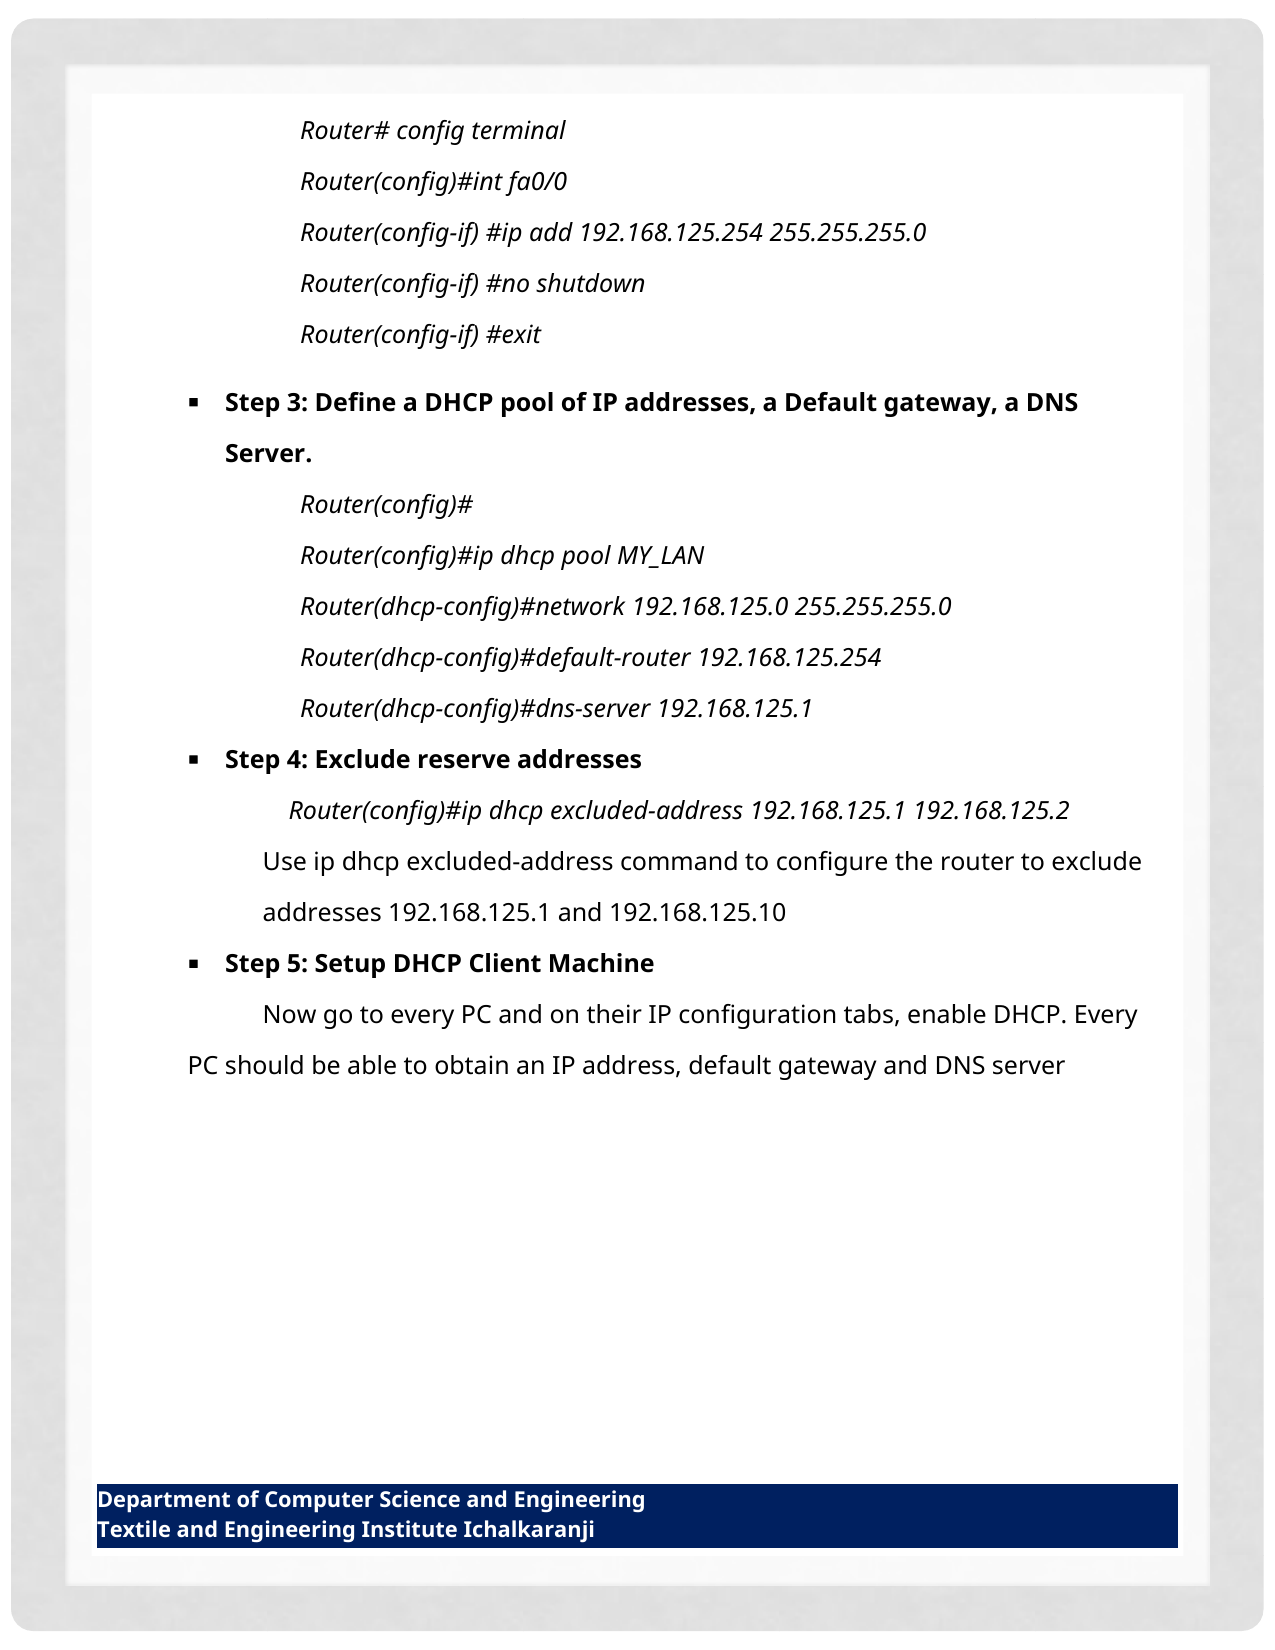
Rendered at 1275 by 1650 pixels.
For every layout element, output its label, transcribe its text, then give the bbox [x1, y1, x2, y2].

text Use ip dhcp excluded-address command to configure the router to exclude addresses 192.168.125.1 and 192.168.125.10 [262, 844, 1162, 929]
text Router(dhcp-config)#default-router 192.168.125.254 [300, 639, 1162, 674]
text Router(config)#int fa0/0 [300, 163, 1162, 198]
text Router# config terminal [300, 112, 1162, 147]
text Router(config-if) #exit [300, 317, 1162, 351]
list Step 3: Define a DHCP pool of IP addresses, a Default gateway, a DNS Server. [187, 384, 1162, 469]
text Now go to every PC and on their IP configuration tabs, enable DHCP. Every PC should be able to obtain an IP address, default gateway and DNS server [187, 997, 1162, 1082]
list Step 5: Setup DHCP Client Machine [187, 946, 1162, 980]
list Step 4: Exclude reserve addresses [187, 742, 1162, 776]
text Router(dhcp-config)#dns-server 192.168.125.1 [300, 691, 1162, 725]
text Router(config)#ip dhcp pool MY_LAN [300, 537, 1162, 572]
text Router(config-if) #ip add 192.168.125.254 255.255.255.0 [300, 214, 1162, 249]
text Router(config-if) #no shutdown [300, 266, 1162, 300]
text Router(config)#ip dhcp excluded-address 192.168.125.1 192.168.125.2 [262, 793, 1162, 827]
text Router(dhcp-config)#network 192.168.125.0 255.255.255.0 [300, 588, 1162, 623]
text Router(config)# [300, 486, 1162, 521]
